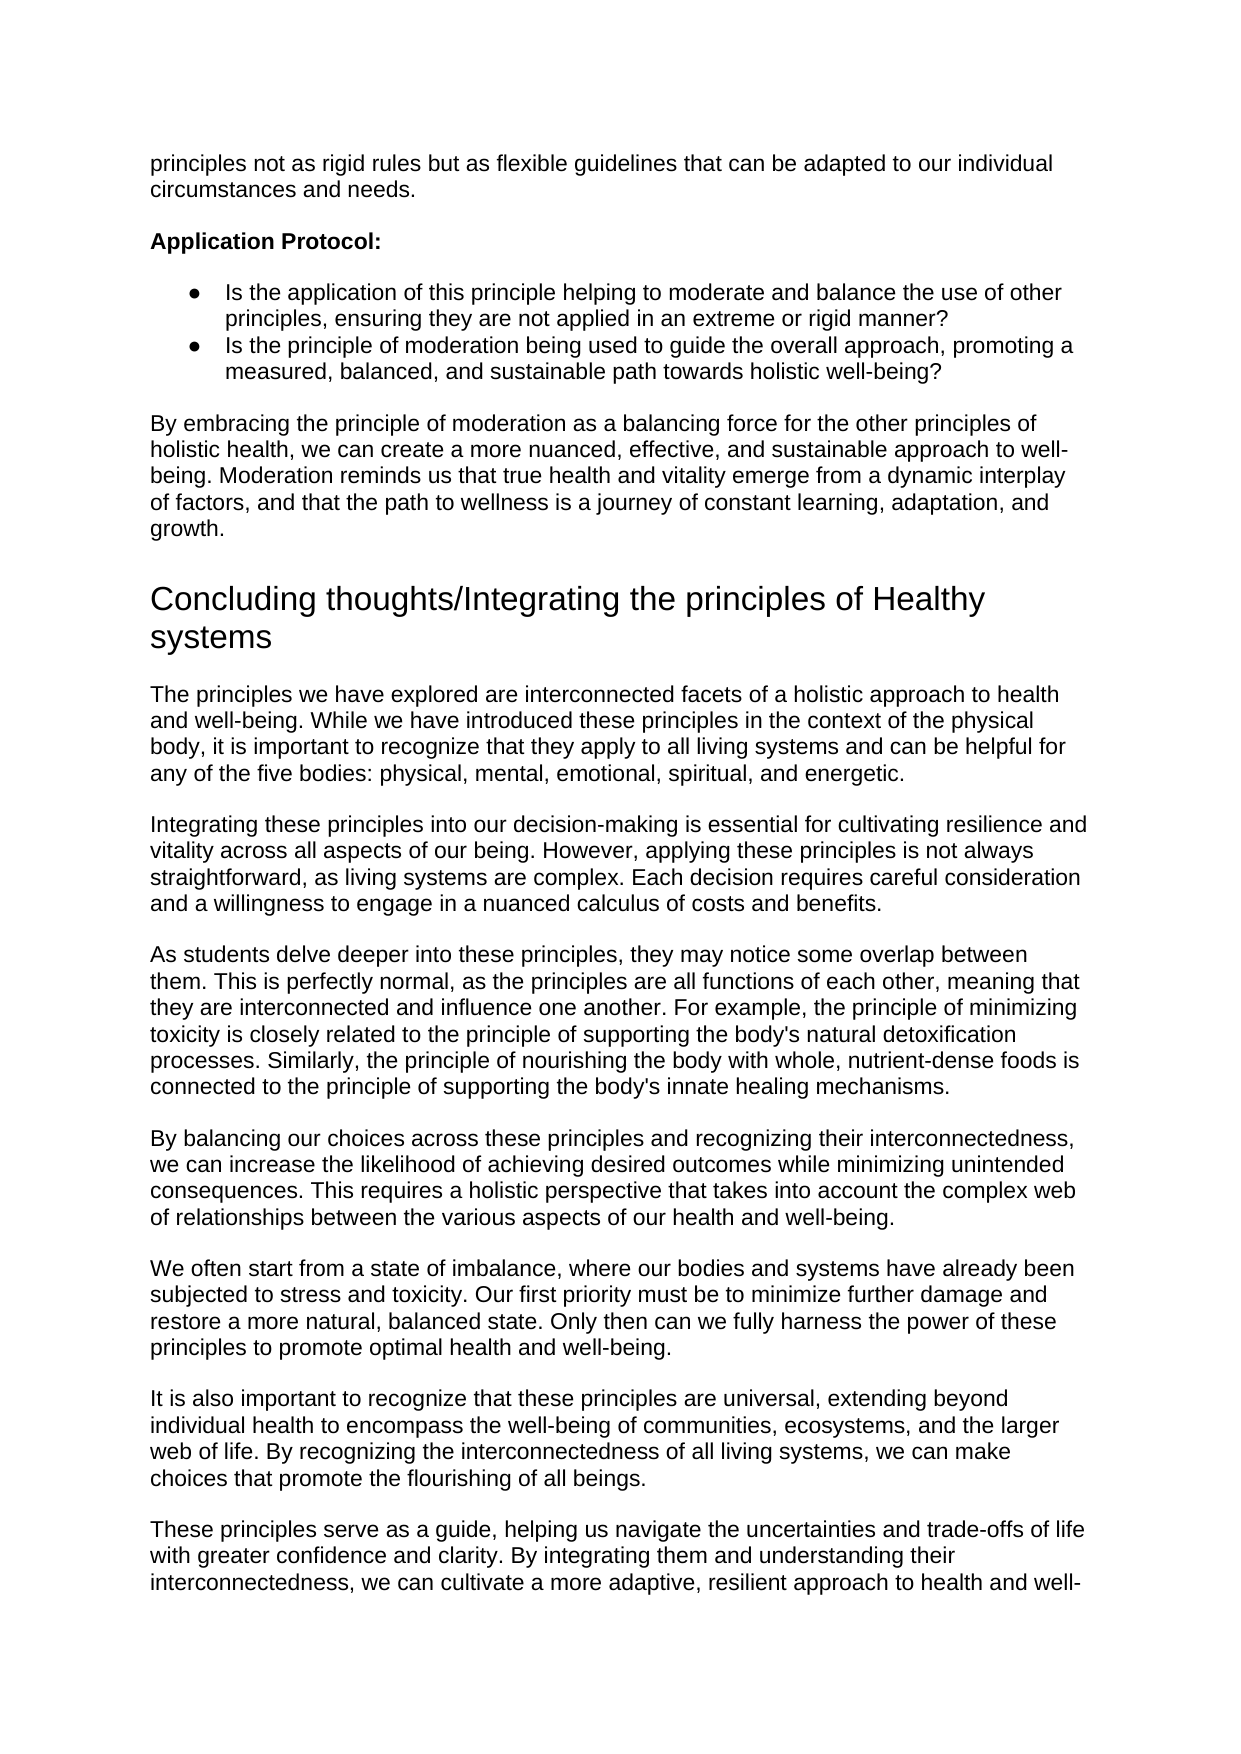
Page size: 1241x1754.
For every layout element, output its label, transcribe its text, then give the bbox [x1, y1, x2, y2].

subtitle Concluding thoughts/Integrating the principles of Healthy systems [150, 579, 1090, 656]
text Application Protocol: [150, 228, 1090, 254]
text We often start from a state of imbalance, where our bodies and systems have already been subjected to stress and toxicity. Our first priority must be to minimize further damage and restore a more natural, balanced state. Only then can we fully harness the power of these principles to promote optimal health and well-being. [150, 1255, 1090, 1360]
text The principles we have explored are interconnected facets of a holistic approach to health and well-being. While we have introduced these principles in the context of the physical body, it is important to recognize that they apply to all living systems and can be helpful for any of the five bodies: physical, mental, emotional, spiritual, and energetic. [150, 681, 1090, 786]
text By balancing our choices across these principles and recognizing their interconnectedness, we can increase the likelihood of achieving desired outcomes while minimizing unintended consequences. This requires a holistic perspective that takes into account the complex web of relationships between the various aspects of our health and well-being. [150, 1124, 1090, 1230]
text As students delve deeper into these principles, they may notice some overlap between them. This is perfectly normal, as the principles are all functions of each other, meaning that they are interconnected and influence one another. For example, the principle of minimizing toxicity is closely related to the principle of supporting the body's natural detoxification processes. Similarly, the principle of nourishing the body with whole, nutrient-dense foods is connected to the principle of supporting the body's innate healing mechanisms. [150, 941, 1090, 1099]
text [150, 150, 1090, 203]
text Integrating these principles into our decision-making is essential for cultivating resilience and vitality across all aspects of our being. However, applying these principles is not always straightforward, as living systems are complex. Each decision requires careful consideration and a willingness to engage in a nuanced calculus of costs and benefits. [150, 811, 1090, 916]
text By embracing the principle of moderation as a balancing force for the other principles of holistic health, we can create a more nuanced, effective, and sustainable approach to well-being. Moderation reminds us that true health and vitality emerge from a dynamic interplay of factors, and that the path to wellness is a journey of constant learning, adaptation, and growth. [150, 409, 1090, 541]
list Is the principle of moderation being used to guide the overall approach, promoting a measured, balanced, and sustainable path towards holistic well-being? [187, 332, 1090, 384]
text It is also important to recognize that these principles are universal, extending beyond individual health to encompass the well-being of communities, ecosystems, and the larger web of life. By recognizing the interconnectedness of all living systems, we can make choices that promote the flourishing of all beings. [150, 1385, 1090, 1491]
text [150, 1516, 1090, 1595]
list Is the application of this principle helping to moderate and balance the use of other principles, ensuring they are not applied in an extreme or rigid manner? [187, 279, 1090, 332]
